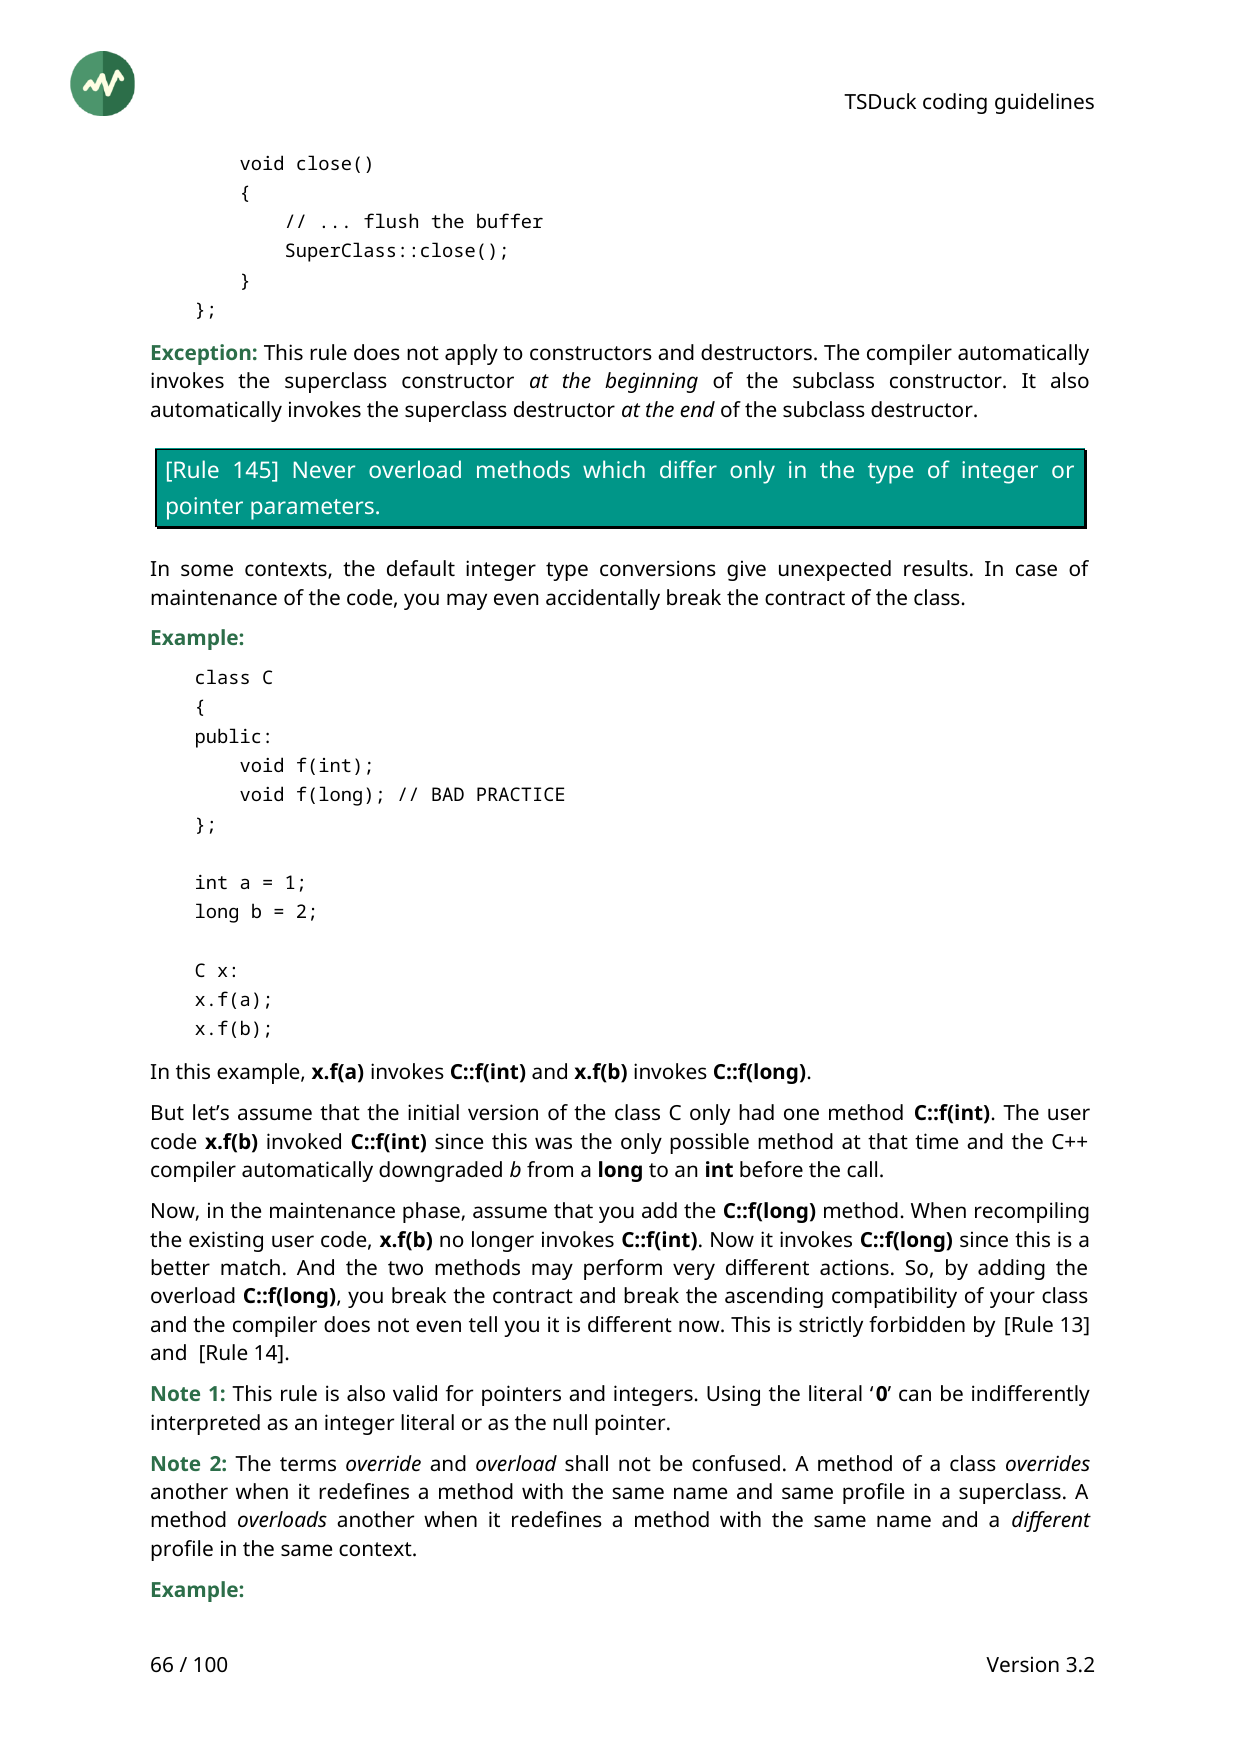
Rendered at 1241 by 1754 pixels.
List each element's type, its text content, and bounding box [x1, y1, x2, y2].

text { [194, 179, 1090, 205]
text long b = 2; [194, 899, 1090, 924]
text C x: [194, 957, 1090, 983]
text x.f(a); [194, 986, 1090, 1012]
text x.f(b); [194, 1016, 1090, 1041]
text { [194, 694, 1090, 719]
text Note 2: The terms override and overload shall not be confused. A method of a class overrides another when it redefines a method with the same name and same profile in a superclass. A method overloads another when it redefines a method with the same name and a different profile in the same context. [150, 1449, 1090, 1562]
text In this example, x.f(a) invokes C::f(int) and x.f(b) invokes C::f(long). [150, 1057, 1090, 1086]
text }; [194, 811, 1090, 836]
text } [194, 267, 1090, 293]
text void close() [194, 150, 1090, 176]
text In some contexts, the default integer type conversions give unexpected results. In case of maintenance of the code, you may even accidentally break the contract of the class. [150, 554, 1090, 611]
text public: [194, 723, 1090, 748]
text Note 1: This rule is also valid for pointers and integers. Using the literal ‘0’ can be indifferently interpreted as an integer literal or as the null pointer. [150, 1379, 1090, 1436]
text class C [194, 664, 1090, 690]
text Example: [150, 623, 1090, 652]
text // ... flush the buffer [194, 208, 1090, 234]
picture [70, 51, 135, 116]
text SuperClass::close(); [194, 238, 1090, 263]
text But let’s assume that the initial version of the class C only had one method C::f(int). The user code x.f(b) invoked C::f(int) since this was the only possible method at that time and the C++ compiler automatically downgraded b from a long to an int before the call. [150, 1098, 1090, 1184]
text Exception: This rule does not apply to constructors and destructors. The compiler automatically invokes the superclass constructor at the beginning of the subclass constructor. It also automatically invokes the superclass destructor at the end of the subclass destructor. [150, 338, 1090, 423]
text }; [194, 296, 1090, 322]
text void f(int); [194, 752, 1090, 778]
text Now, in the maintenance phase, assume that you add the C::f(long) method. When recompiling the existing user code, x.f(b) no longer invokes C::f(int). Now it invokes C::f(long) since this is a better match. And the two methods may perform very different actions. So, by adding the overload C::f(long), you break the contract and break the ascending compatibility of your class and the compiler does not even tell you it is different now. This is strictly forbidden by [Rule 13] and [Rule 14]. [150, 1196, 1090, 1367]
text int a = 1; [194, 869, 1090, 895]
text void f(long); // BAD PRACTICE [194, 782, 1090, 807]
text Example: [150, 1575, 1090, 1603]
